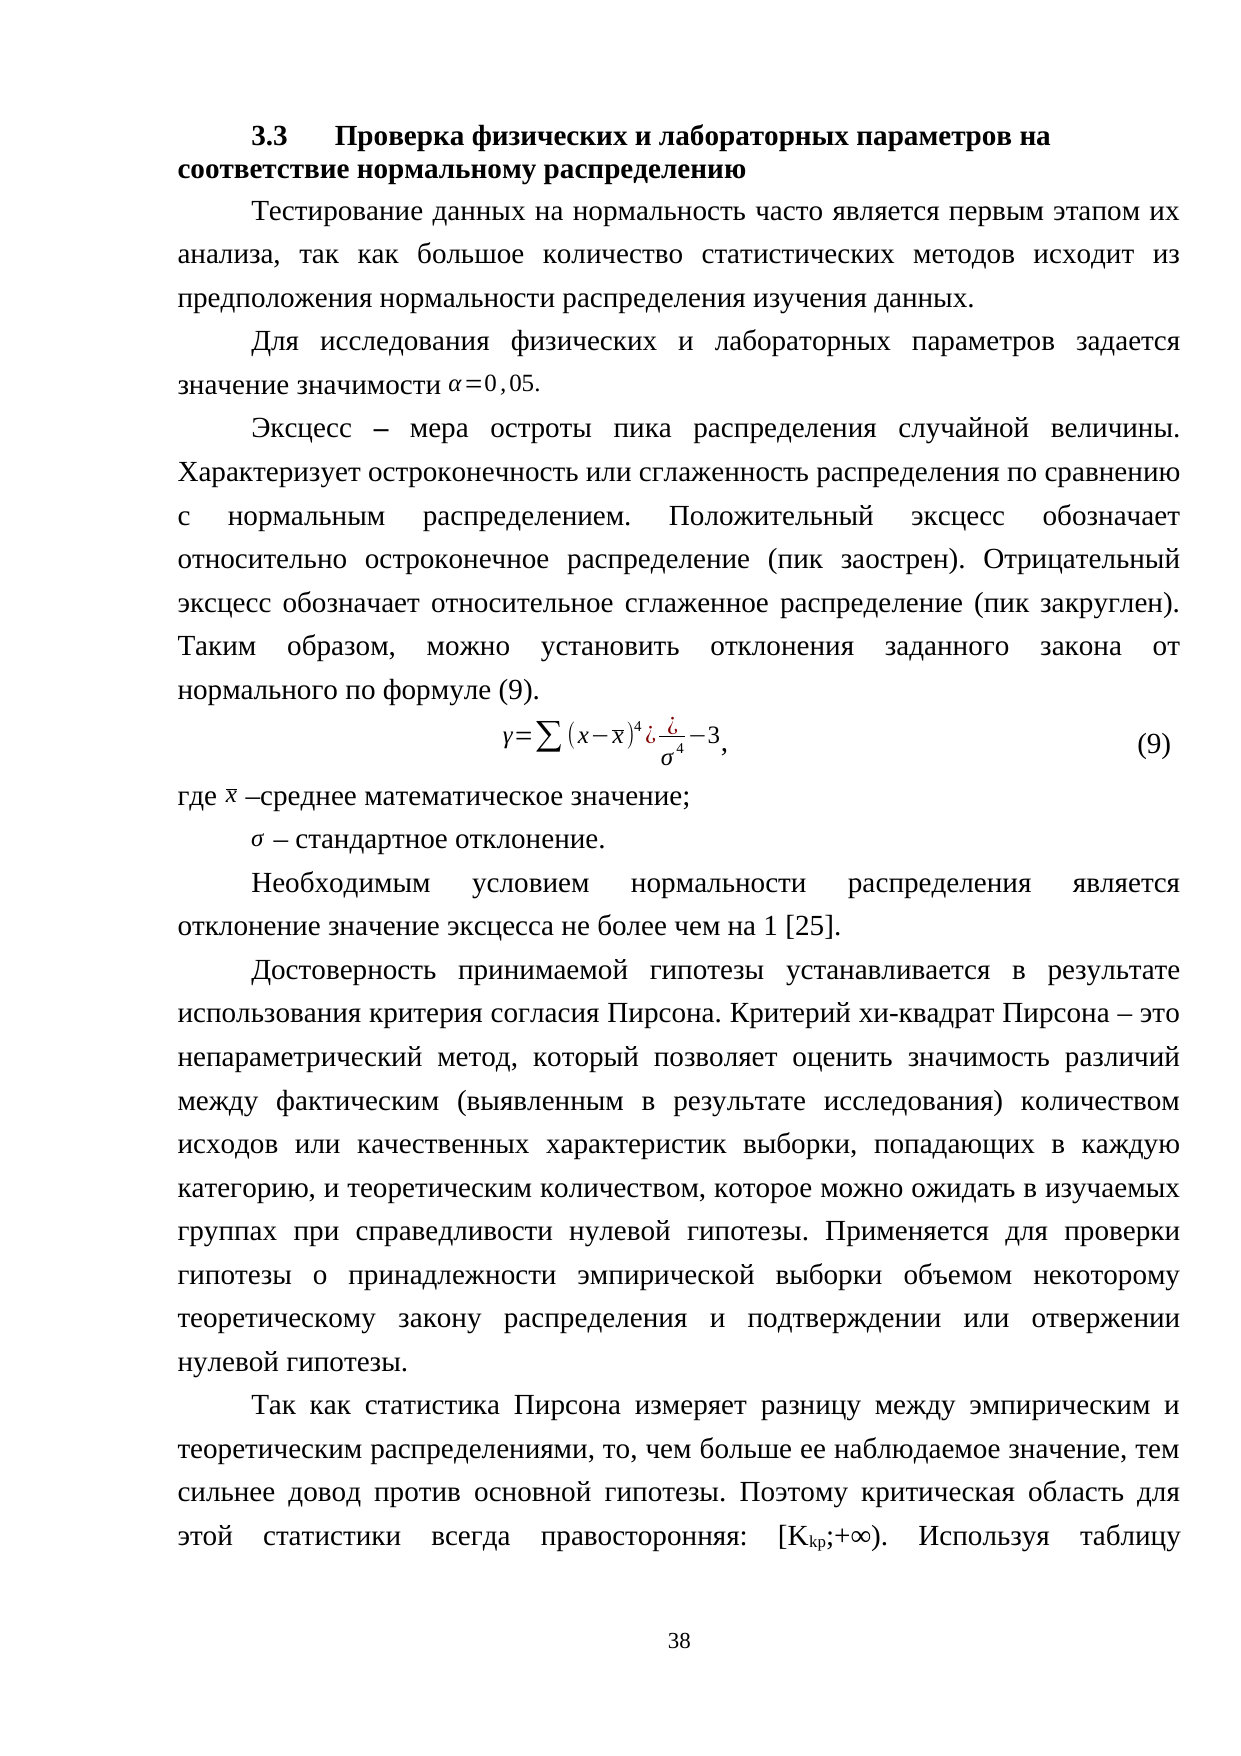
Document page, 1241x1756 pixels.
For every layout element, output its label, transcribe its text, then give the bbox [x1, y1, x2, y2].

text Эксцесс – мера остроты пика распределения случайной величины. Характеризует остроконечность или сглаженность распределения по сравнению с нормальным распределением. Положительный эксцесс обозначает относительно остроконечное распределение (пик заострен). Отрицательный эксцесс обозначает относительное сглаженное распределение (пик закруглен). Таким образом, можно установить отклонения заданного закона от нормального по формуле (9). [177, 411, 1181, 705]
table_header , [166, 715, 1137, 778]
text Для исследования физических и лабораторных параметров задается значение значимости [177, 323, 1181, 401]
table_header (9) [1137, 715, 1196, 778]
list Необходимым условием нормальности распределения является отклонение значение эксцесса не более чем на 1 [25]. [177, 865, 1181, 942]
list – стандартное отклонение. [177, 821, 1181, 855]
text Тестирование данных на нормальность часто является первым этапом их анализа, так как большое количество статистических методов исходит из предположения нормальности распределения изучения данных. [177, 193, 1181, 313]
subtitle 3.3 Проверка физических и лабораторных параметров на соответствие нормальному распределению [177, 118, 1181, 185]
list Достоверность принимаемой гипотезы устанавливается в результате использования критерия согласия Пирсона. Критерий хи-квадрат Пирсона – это непараметрический метод, который позволяет оценить значимость различий между фактическим (выявленным в результате исследования) количеством исходов или качественных характеристик выборки, попадающих в каждую категорию, и теоретическим количеством, которое можно ожидать в изучаемых группах при справедливости нулевой гипотезы. Применяется для проверки гипотезы о принадлежности эмпирической выборки объемом некоторому теоретическому закону распределения и подтверждении или отвержении нулевой гипотезы. [177, 952, 1181, 1377]
list где –среднее математическое значение; [177, 778, 1181, 811]
